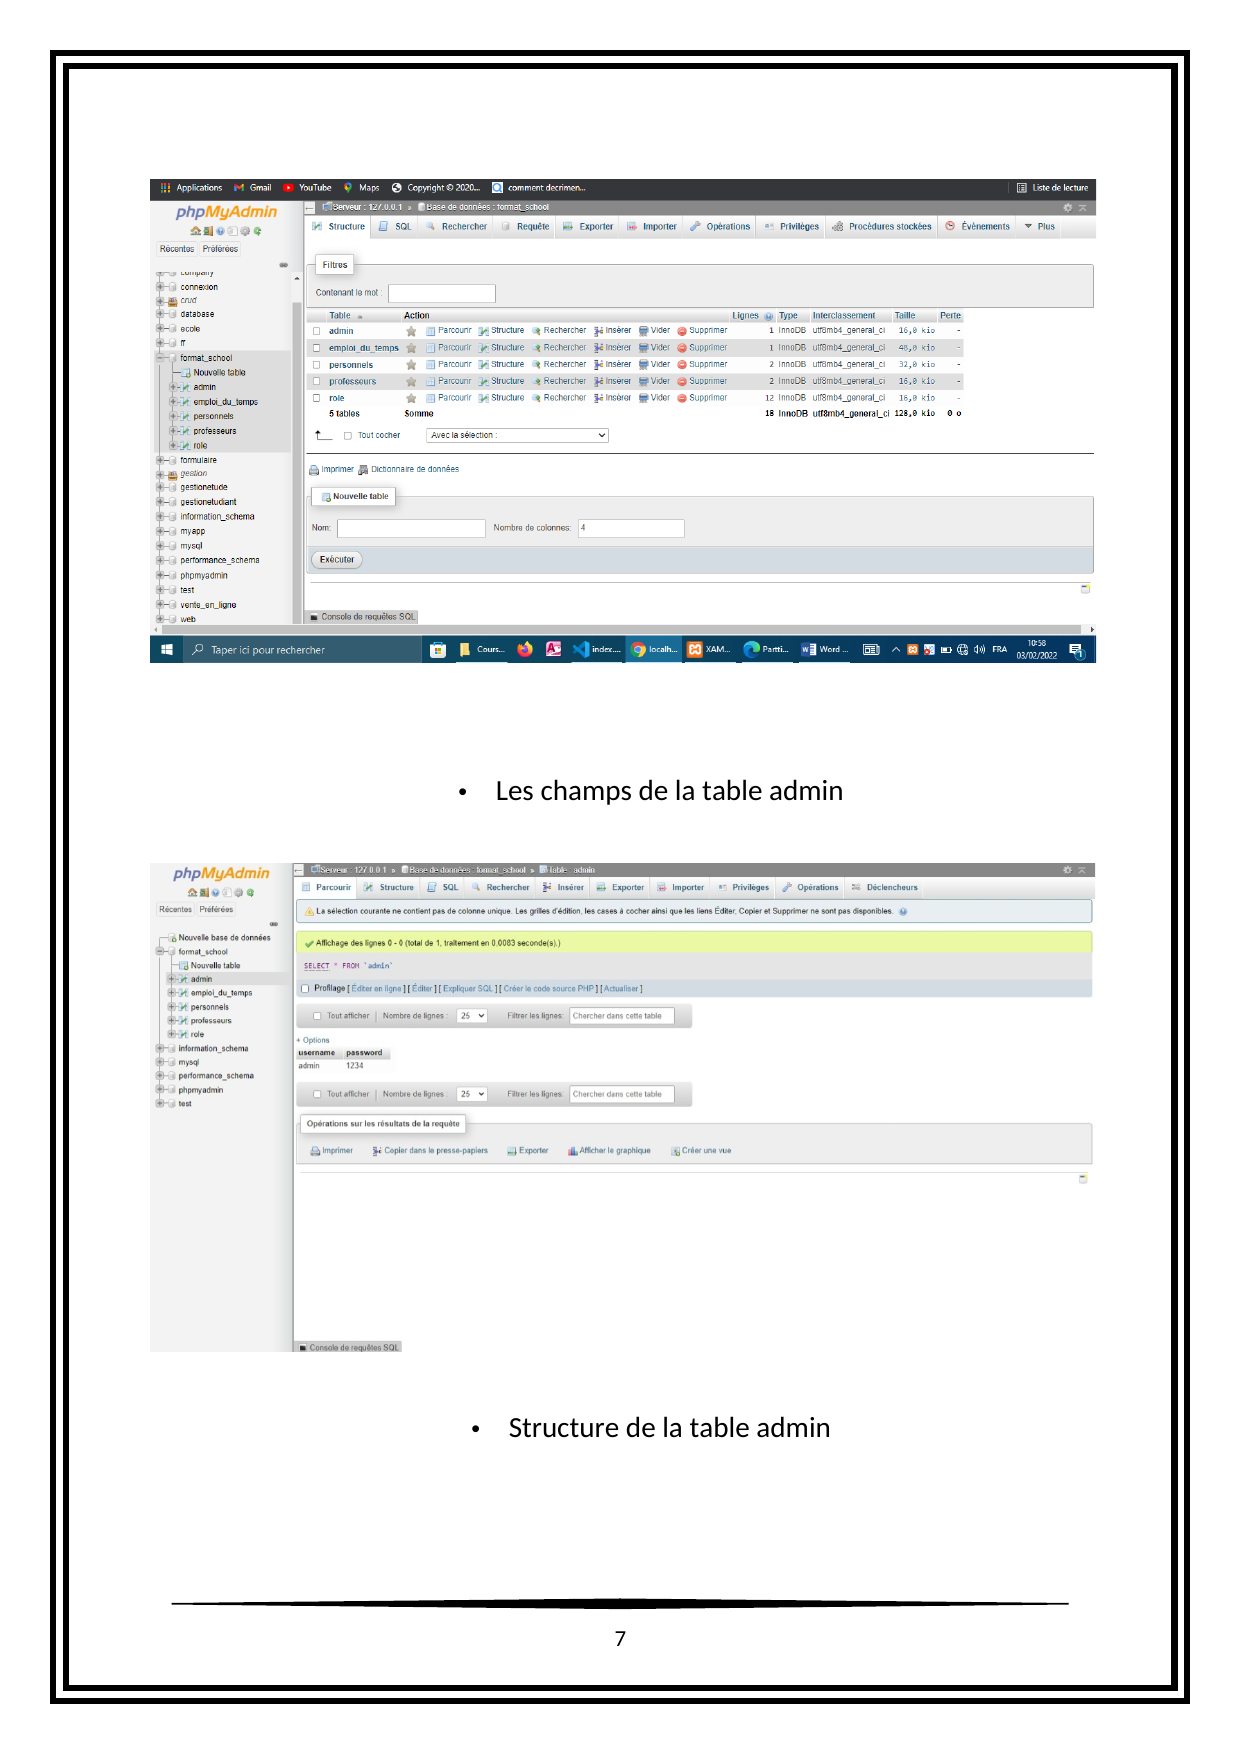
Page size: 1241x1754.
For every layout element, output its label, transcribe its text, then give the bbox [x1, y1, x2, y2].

picture [150, 863, 1096, 1352]
picture [150, 179, 1097, 663]
list Structure de la table admin [225, 1409, 1077, 1444]
list Les champs de la table admin [225, 772, 1077, 808]
